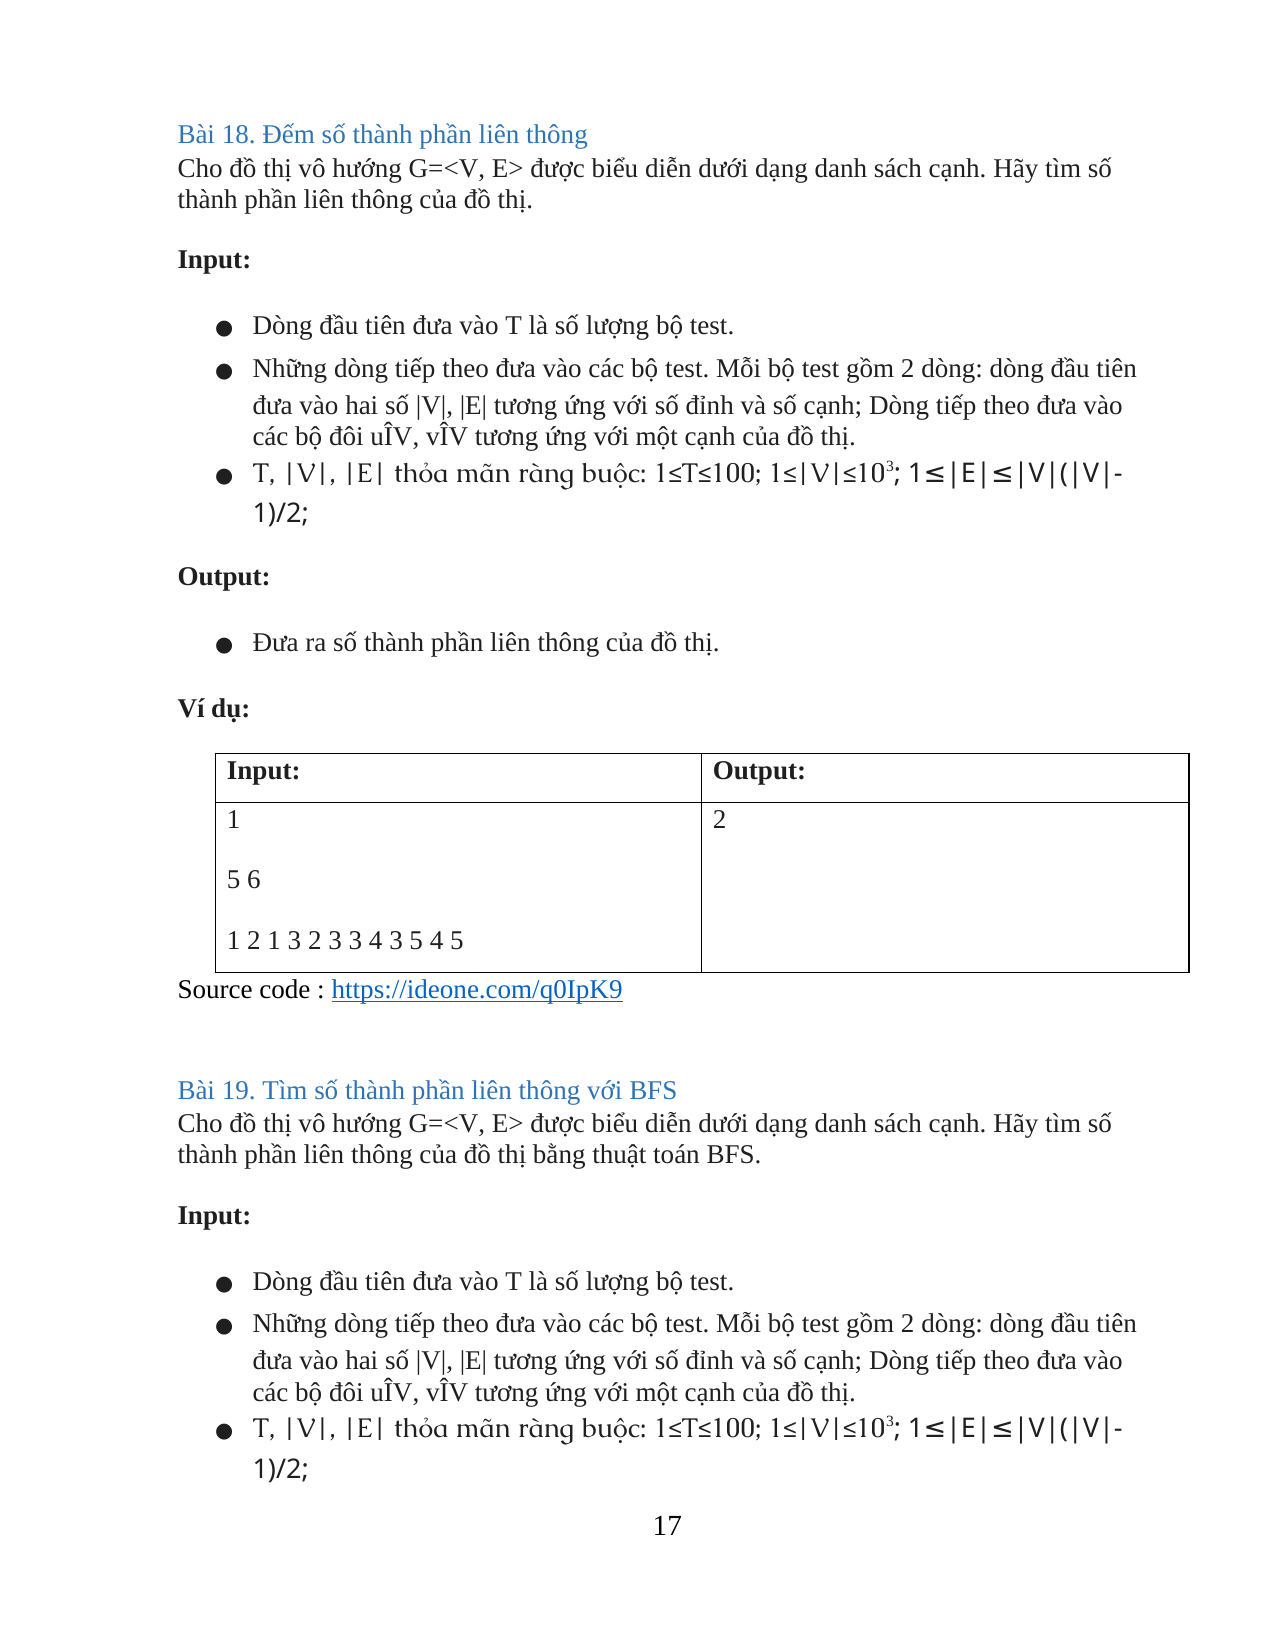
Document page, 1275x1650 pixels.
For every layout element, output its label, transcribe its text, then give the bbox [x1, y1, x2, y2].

list Những dòng tiếp theo đưa vào các bộ test. Mỗi bộ test gồm 2 dòng: dòng đầu tiên đưa vào hai số |V|, |E| tương ứng với số đỉnh và số cạnh; Dòng tiếp theo đưa vào các bộ đôi uÎV, vÎV tương ứng với một cạnh của đồ thị. [215, 1302, 1157, 1407]
text Output: [177, 560, 1157, 591]
table_cell 2 [702, 803, 1188, 972]
table_header Output: [702, 754, 1188, 802]
text Source code : https://ideone.com/q0IpK9 [177, 973, 1157, 1004]
subtitle Bài 18. Đếm số thành phần liên thông [177, 118, 1157, 149]
list Dòng đầu tiên đưa vào T là số lượng bộ test. [215, 303, 1157, 346]
list 3 [215, 1407, 1157, 1486]
subtitle Bài 19. Tìm số thành phần liên thông với BFS [177, 1074, 1157, 1105]
text Input: [177, 1199, 1157, 1230]
text Ví dụ: [177, 692, 1157, 723]
list 3 [215, 451, 1157, 531]
list Những dòng tiếp theo đưa vào các bộ test. Mỗi bộ test gồm 2 dòng: dòng đầu tiên đưa vào hai số |V|, |E| tương ứng với số đỉnh và số cạnh; Dòng tiếp theo đưa vào các bộ đôi uÎV, vÎV tương ứng với một cạnh của đồ thị. [215, 346, 1157, 451]
text Cho đồ thị vô hướng G=<V, E> được biểu diễn dưới dạng danh sách cạnh. Hãy tìm số thành phần liên thông của đồ thị. [177, 152, 1157, 214]
text Input: [177, 243, 1157, 274]
list Đưa ra số thành phần liên thông của đồ thị. [215, 620, 1157, 663]
list Dòng đầu tiên đưa vào T là số lượng bộ test. [215, 1259, 1157, 1302]
table_header Input: [216, 754, 701, 802]
table_cell 1 5 6 1 2 1 3 2 3 3 4 3 5 4 5 [216, 803, 701, 972]
text Cho đồ thị vô hướng G=<V, E> được biểu diễn dưới dạng danh sách cạnh. Hãy tìm số thành phần liên thông của đồ thị bằng thuật toán BFS. [177, 1107, 1157, 1169]
